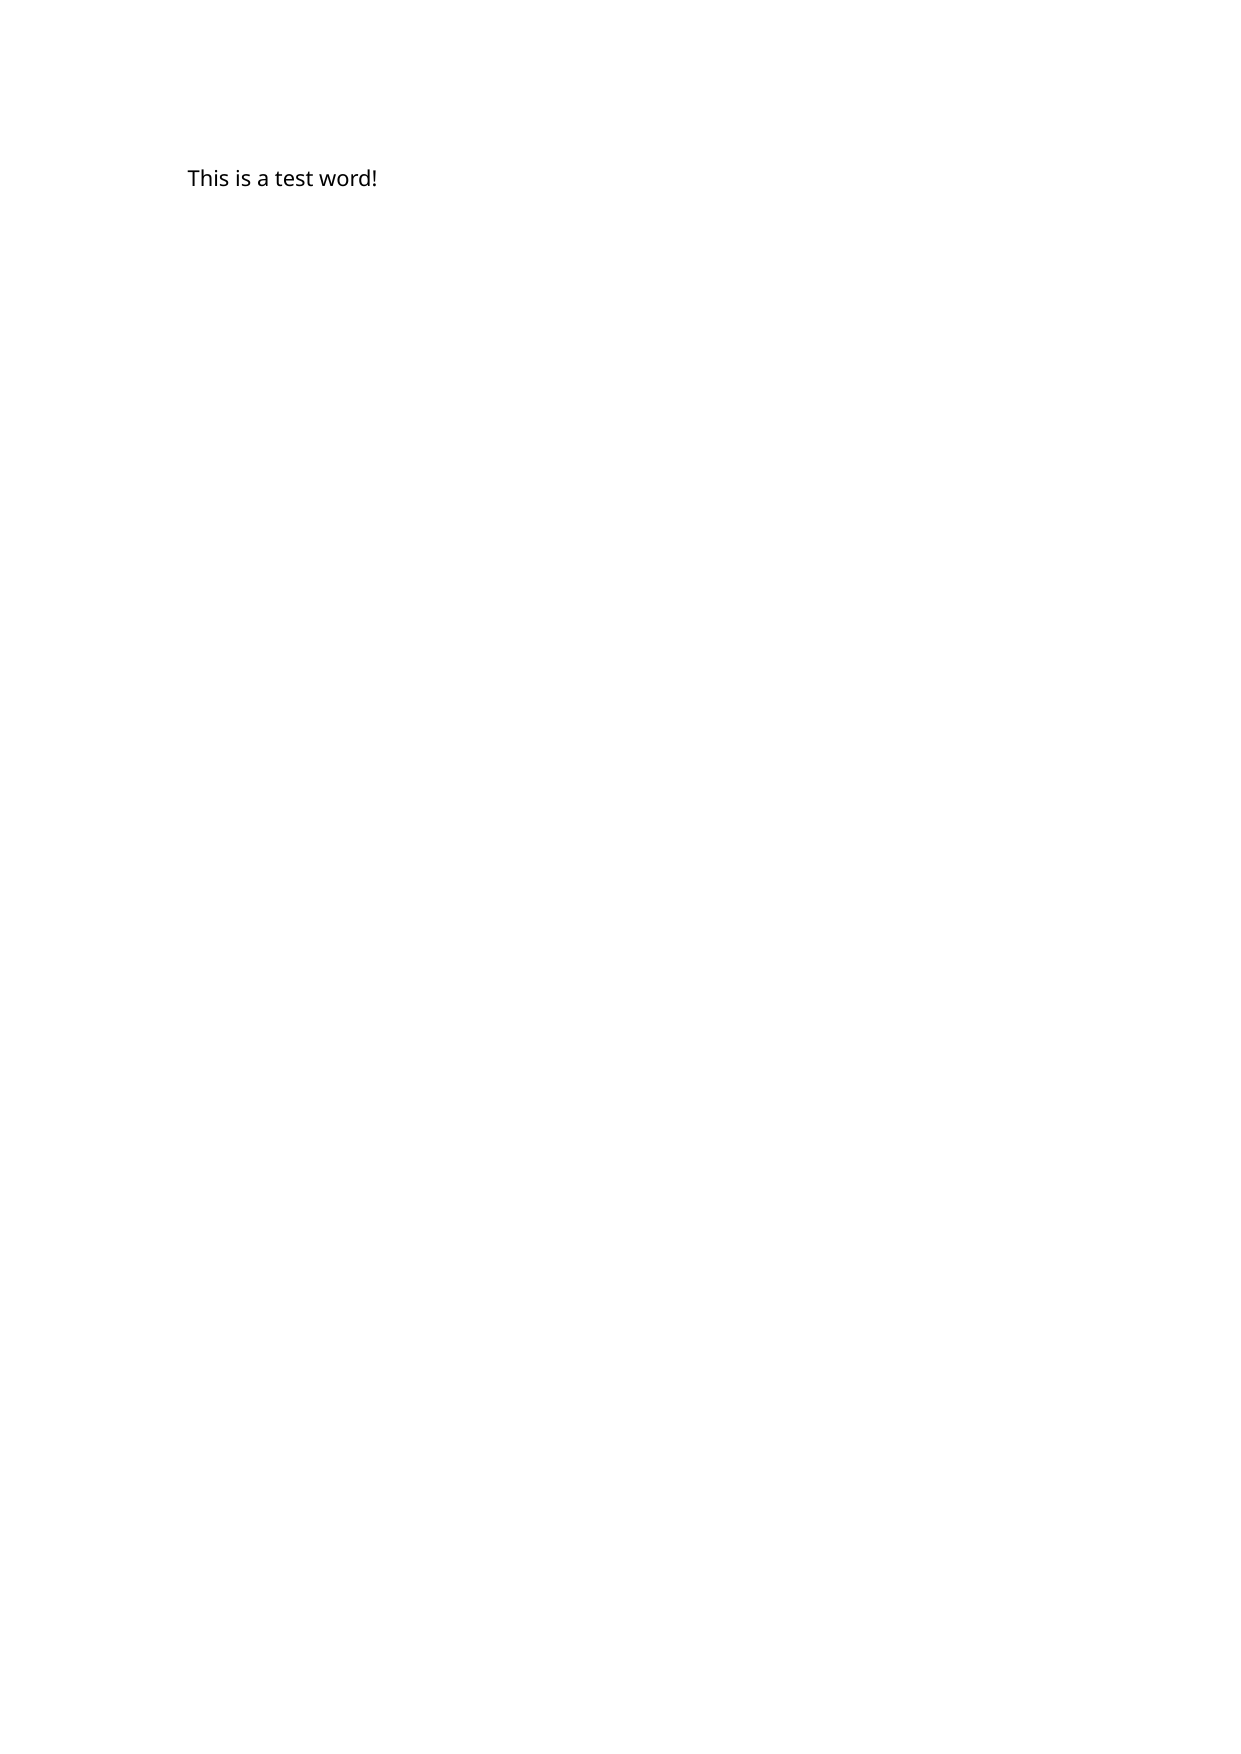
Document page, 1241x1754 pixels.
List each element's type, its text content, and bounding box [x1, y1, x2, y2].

text This is a test word! [187, 162, 1053, 194]
